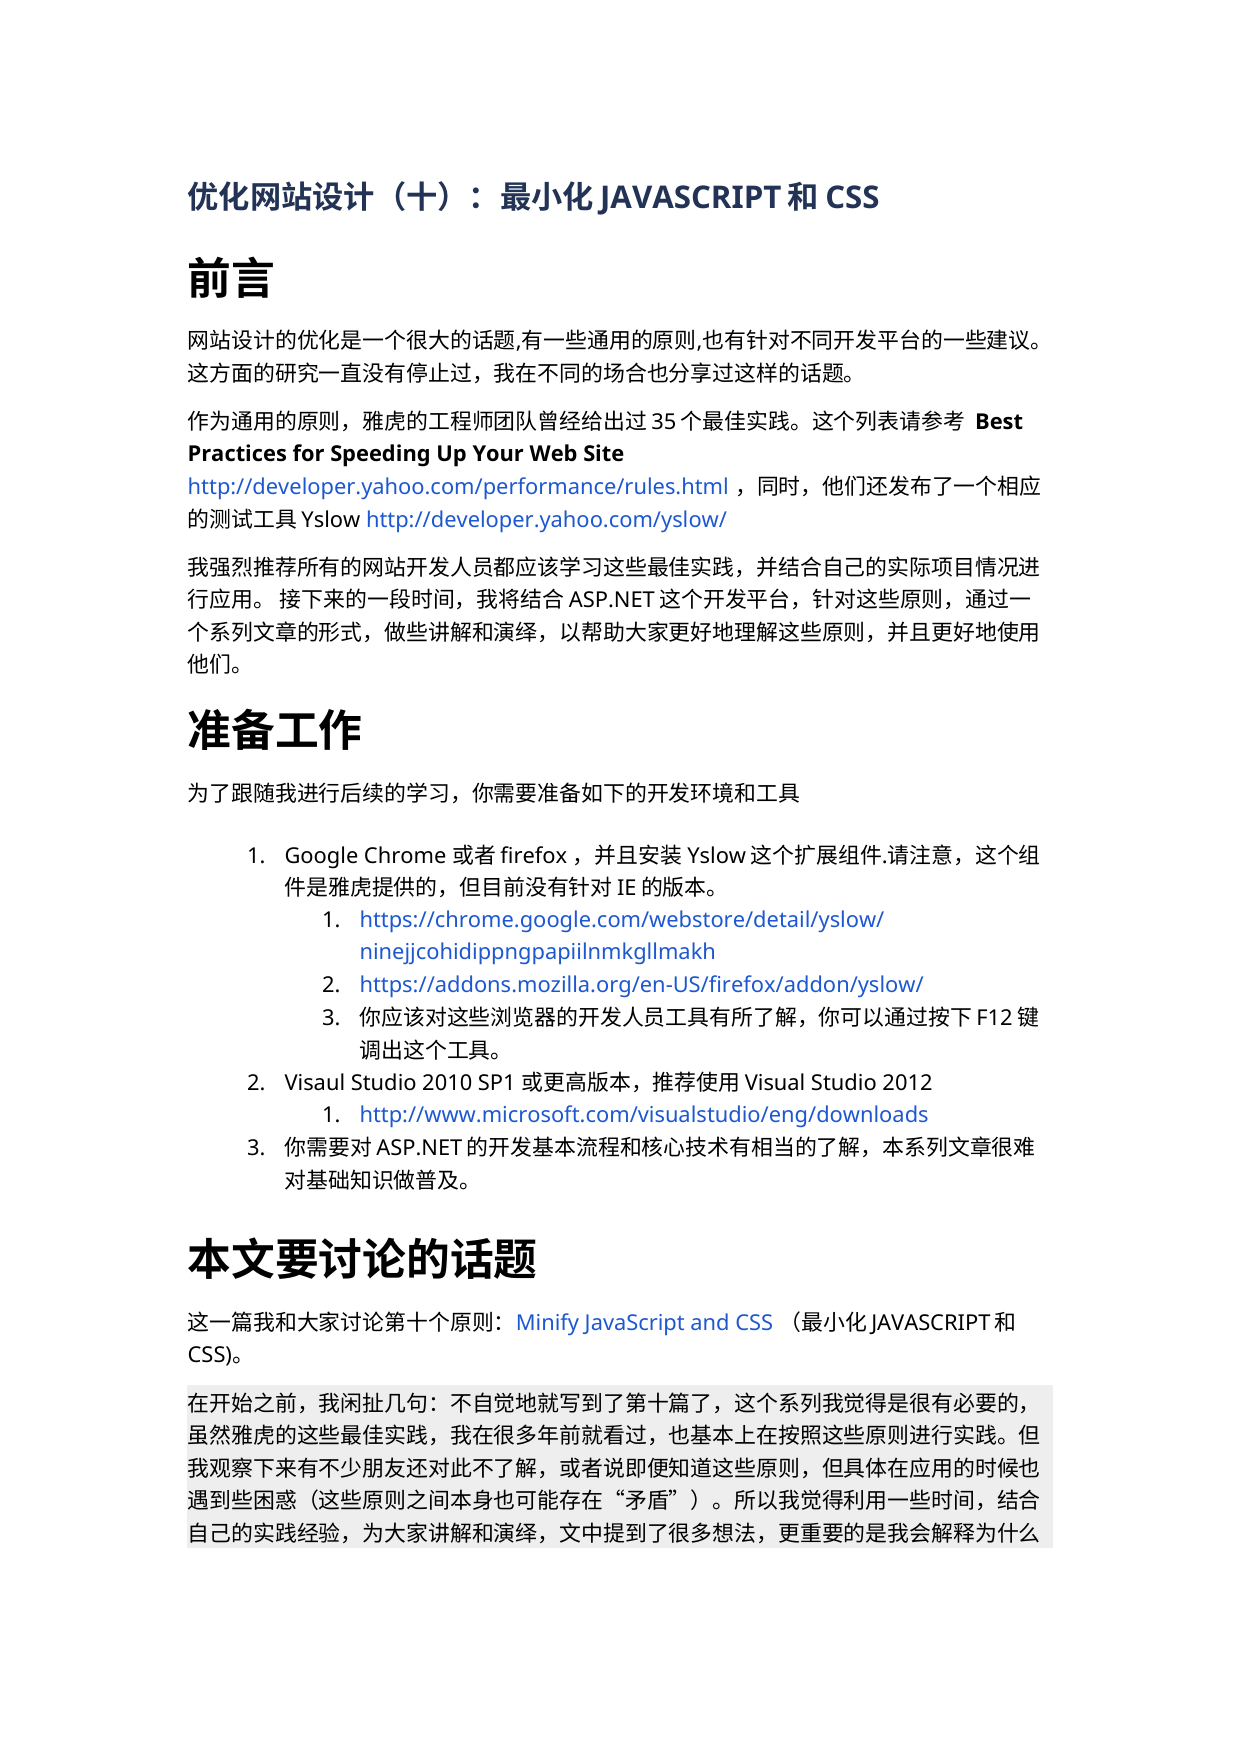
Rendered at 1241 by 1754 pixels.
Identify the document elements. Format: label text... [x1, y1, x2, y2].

text 为了跟随我进行后续的学习，你需要准备如下的开发环境和工具 [187, 776, 1053, 808]
text 作为通用的原则，雅虎的工程师团队曾经给出过35个最佳实践。这个列表请参考 Best Practices for Speeding Up Your Web Site http://developer.yahoo.com/performance/rules.html ，同时，他们还发布了一个相应的测试工具Yslow http://developer.yahoo.com/yslow/ [187, 404, 1053, 534]
list Visaul Studio 2010 SP1 或更高版本，推荐使用Visual Studio 2012 [247, 1065, 1053, 1097]
text 准备工作 [187, 695, 1053, 760]
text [187, 1385, 1053, 1548]
list https://chrome.google.com/webstore/detail/yslow/ninejjcohidippngpapiilnmkgllmakh [322, 902, 1053, 967]
text 网站设计的优化是一个很大的话题,有一些通用的原则,也有针对不同开发平台的一些建议。这方面的研究一直没有停止过，我在不同的场合也分享过这样的话题。 [187, 323, 1053, 388]
text 优化网站设计（十）：最小化JAVASCRIPT和CSS [187, 162, 1053, 227]
text 我强烈推荐所有的网站开发人员都应该学习这些最佳实践，并结合自己的实际项目情况进行应用。 接下来的一段时间，我将结合ASP.NET这个开发平台，针对这些原则，通过一个系列文章的形式，做些讲解和演绎，以帮助大家更好地理解这些原则，并且更好地使用他们。 [187, 549, 1053, 679]
list 你需要对ASP.NET的开发基本流程和核心技术有相当的了解，本系列文章很难对基础知识做普及。 [247, 1130, 1053, 1195]
text 本文要讨论的话题 [187, 1224, 1053, 1289]
list Google Chrome 或者firefox ，并且安装 Yslow这个扩展组件.请注意，这个组件是雅虎提供的，但目前没有针对IE的版本。 [247, 837, 1053, 902]
list 你应该对这些浏览器的开发人员工具有所了解，你可以通过按下F12键调出这个工具。 [322, 1000, 1053, 1065]
list http://www.microsoft.com/visualstudio/eng/downloads [322, 1097, 1053, 1130]
text 这一篇我和大家讨论第十个原则：Minify JavaScript and CSS （最小化JAVASCRIPT和CSS)。 [187, 1305, 1053, 1370]
text 前言 [187, 243, 1053, 308]
list https://addons.mozilla.org/en-US/firefox/addon/yslow/ [322, 967, 1053, 1000]
